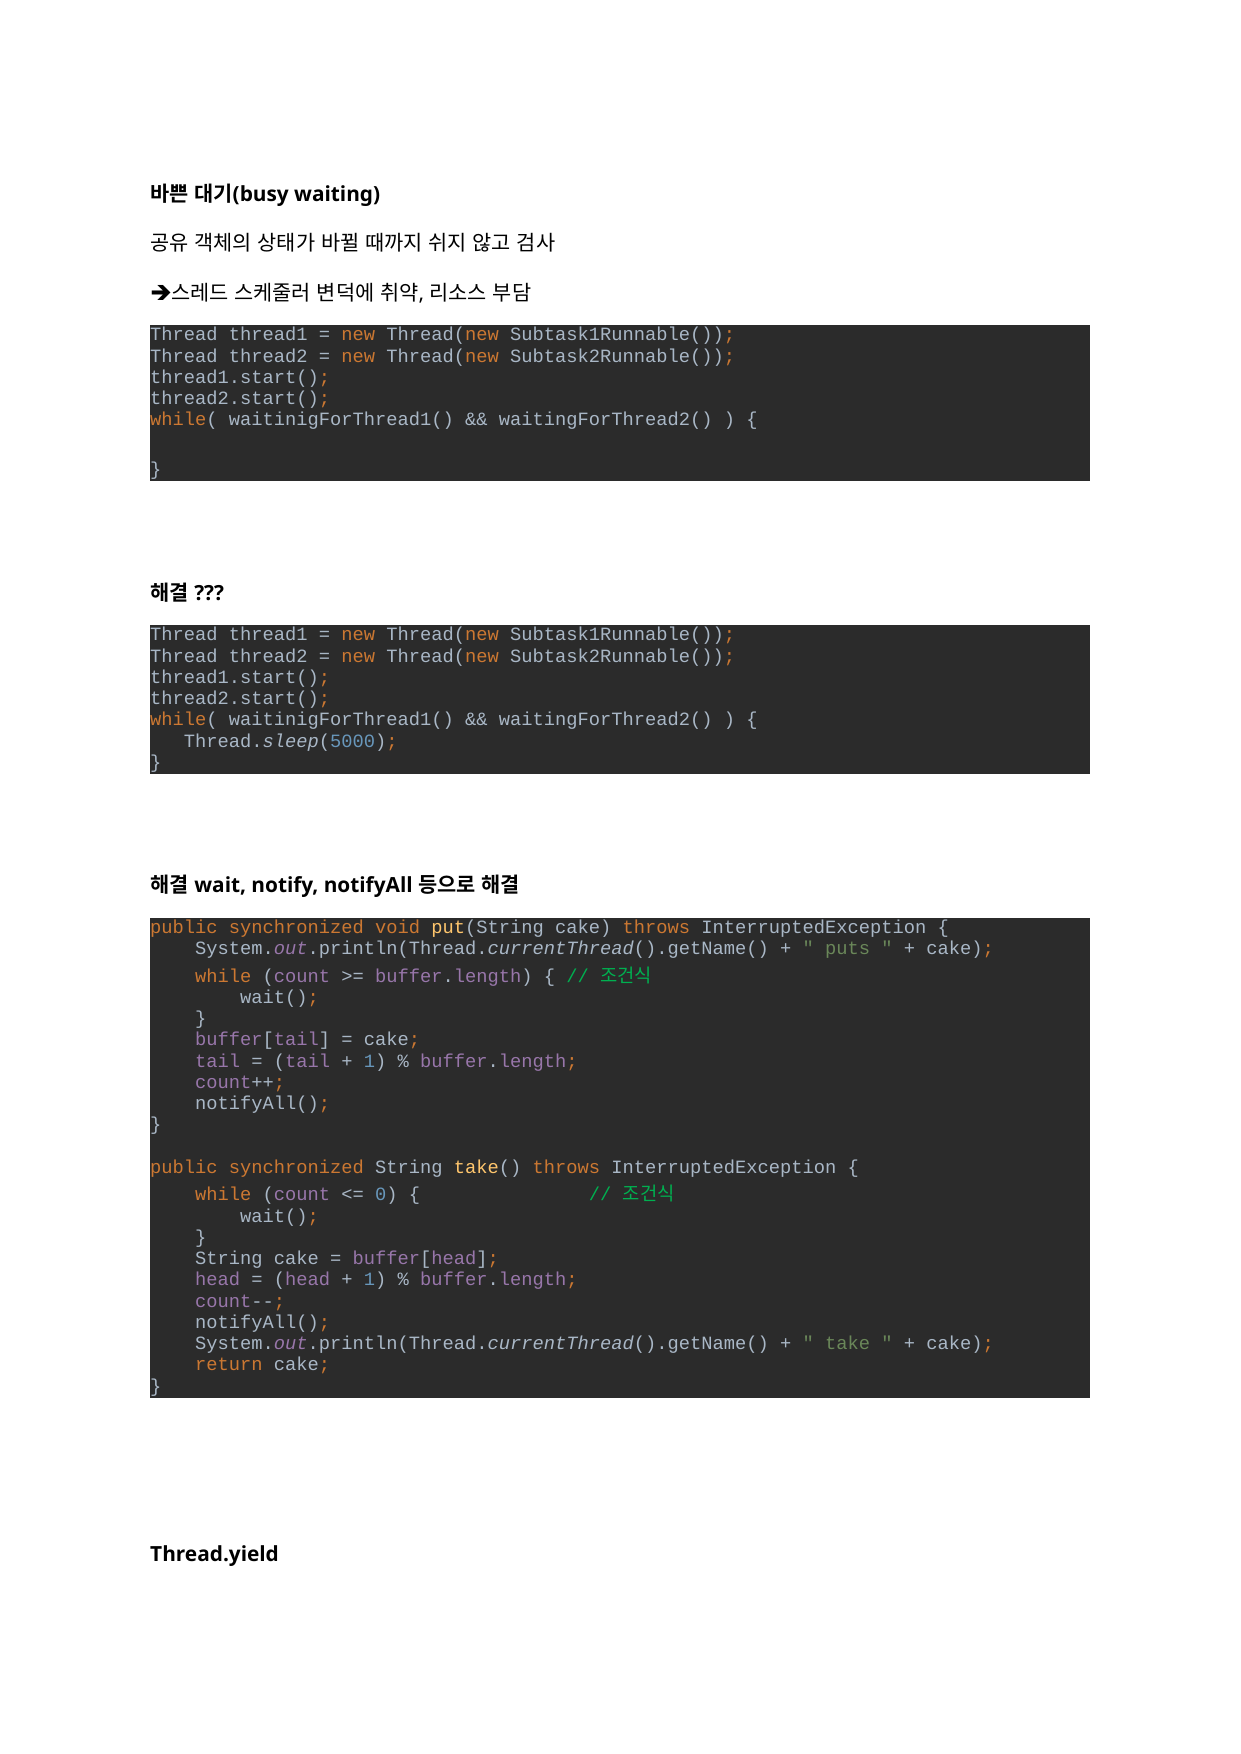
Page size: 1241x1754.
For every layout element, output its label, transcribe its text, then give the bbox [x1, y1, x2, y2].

text Thread thread1 = new Thread(new Subtask1Runnable()); Thread thread2 = new Thread(new Subtask2Runnable()); thread1.start(); thread2.start(); while( waitinigForThread1() && waitingForThread2() ) { Thread.sleep(5000); } [150, 625, 1090, 774]
text 해결 wait, notify, notifyAll 등으로 해결 [150, 868, 1090, 899]
text 바쁜 대기(busy waiting) [150, 177, 1090, 207]
text 스레드 스케줄러 변덕에 취약, 리소스 부담 [150, 276, 1090, 306]
text 해결 ??? [150, 576, 1090, 606]
text } [150, 460, 1090, 481]
text Thread thread1 = new Thread(new Subtask1Runnable()); Thread thread2 = new Thread(new Subtask2Runnable()); thread1.start(); thread2.start(); while( waitinigForThread1() && waitingForThread2() ) { [150, 325, 1090, 460]
text 공유 객체의 상태가 바뀔 때까지 쉬지 않고 검사 [150, 227, 1090, 257]
text public synchronized void put(String cake) throws InterruptedException { System.out.println(Thread.currentThread().getName() + " puts " + cake); while (count >= buffer.length) { // 조건식 wait(); } buffer[tail] = cake; tail = (tail + 1) % buffer.length; count++; notifyAll(); } public synchronized String take() throws InterruptedException { while (count <= 0) { // 조건식 wait(); } String cake = buffer[head]; head = (head + 1) % buffer.length; count--; notifyAll(); System.out.println(Thread.currentThread().getName() + " take " + cake); return cake; } [150, 918, 1090, 1398]
text Thread.yield [150, 1539, 1090, 1568]
